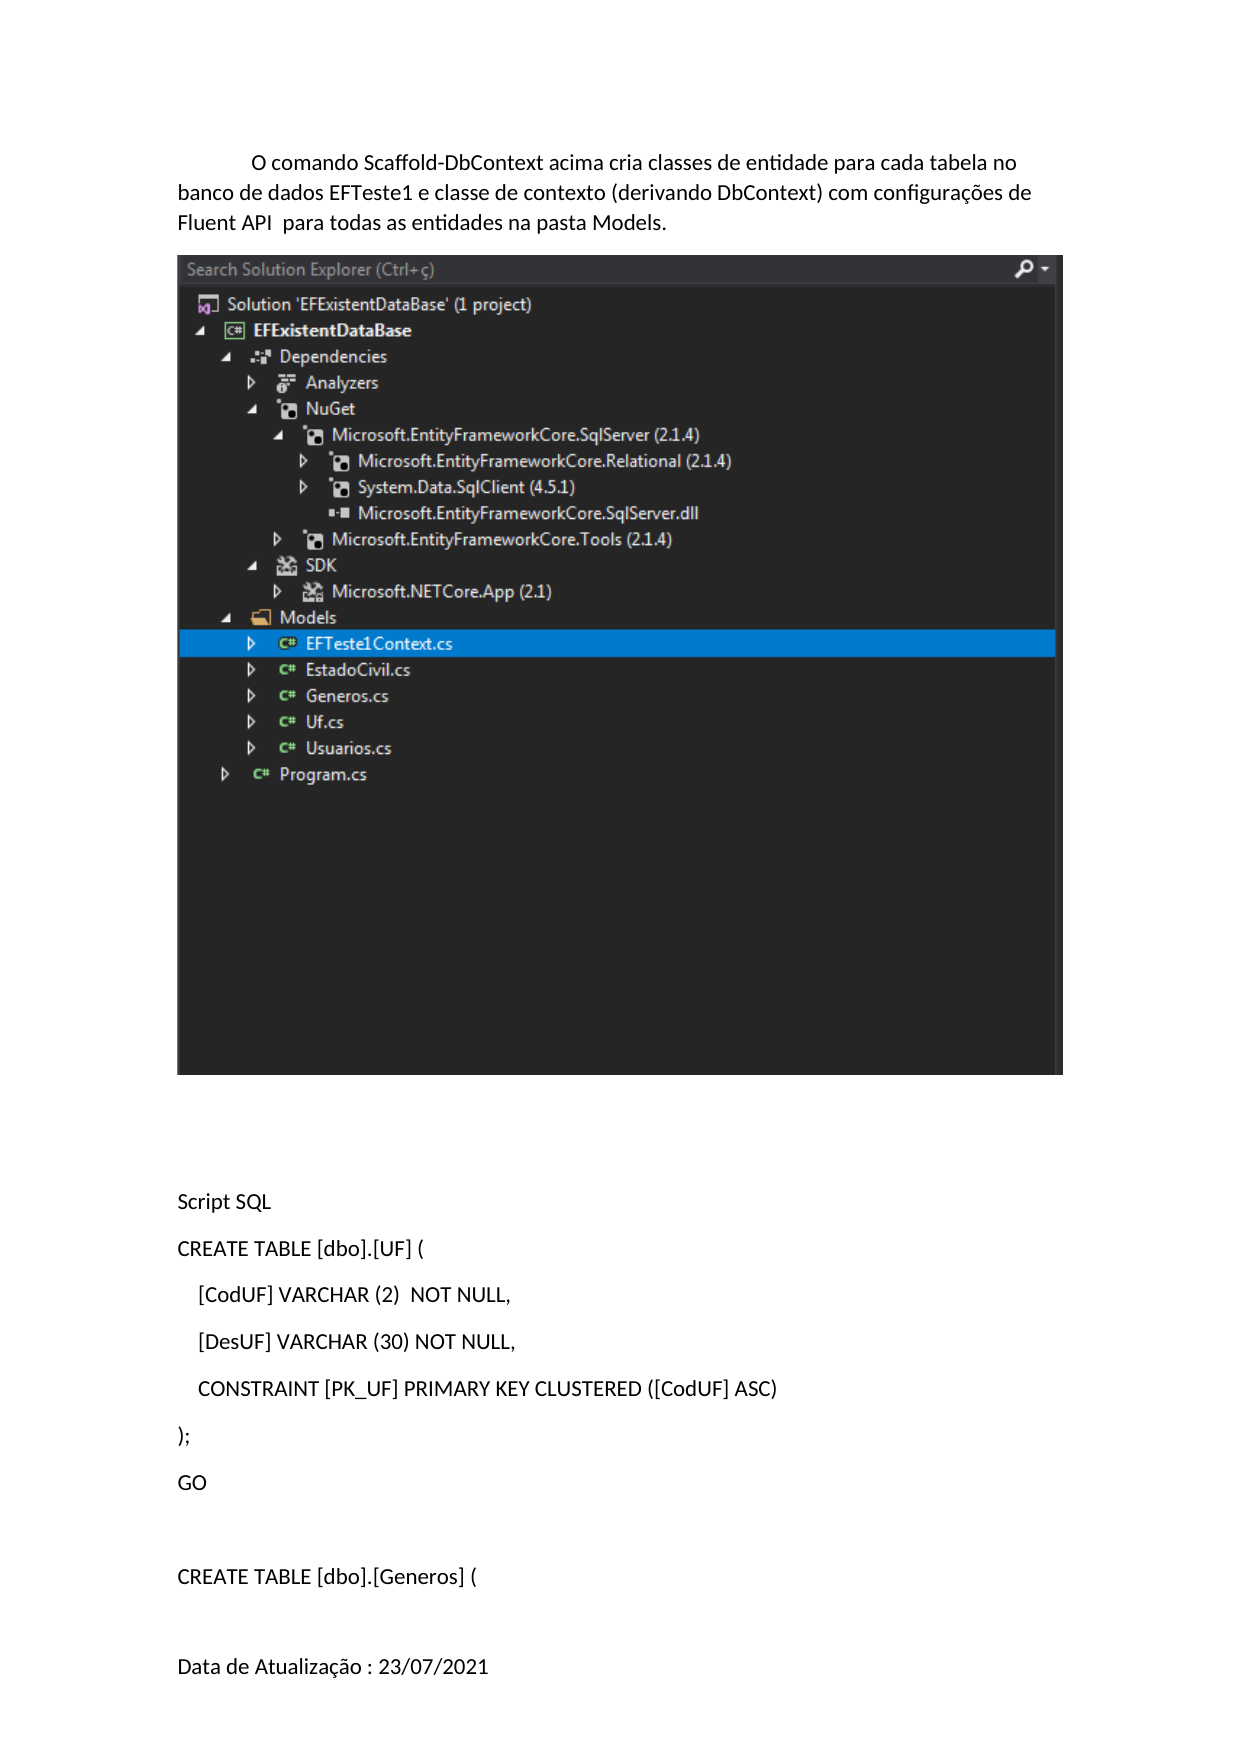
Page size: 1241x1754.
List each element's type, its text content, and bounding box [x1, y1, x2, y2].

text [DesUF] VARCHAR (30) NOT NULL, [177, 1327, 1063, 1355]
text ); [177, 1421, 1063, 1449]
text Script SQL [177, 1187, 1063, 1215]
text [CodUF] VARCHAR (2) NOT NULL, [177, 1281, 1063, 1308]
text O comando Scaffold-DbContext acima cria classes de entidade para cada tabela no banco de dados EFTeste1 e classe de contexto (derivando DbContext) com configurações de Fluent API para todas as entidades na pasta Models. [177, 148, 1063, 236]
text CREATE TABLE [dbo].[Generos] ( [177, 1562, 1063, 1590]
picture [177, 255, 1063, 1075]
text CREATE TABLE [dbo].[UF] ( [177, 1234, 1063, 1262]
text GO [177, 1468, 1063, 1496]
text CONSTRAINT [PK_UF] PRIMARY KEY CLUSTERED ([CodUF] ASC) [177, 1374, 1063, 1402]
